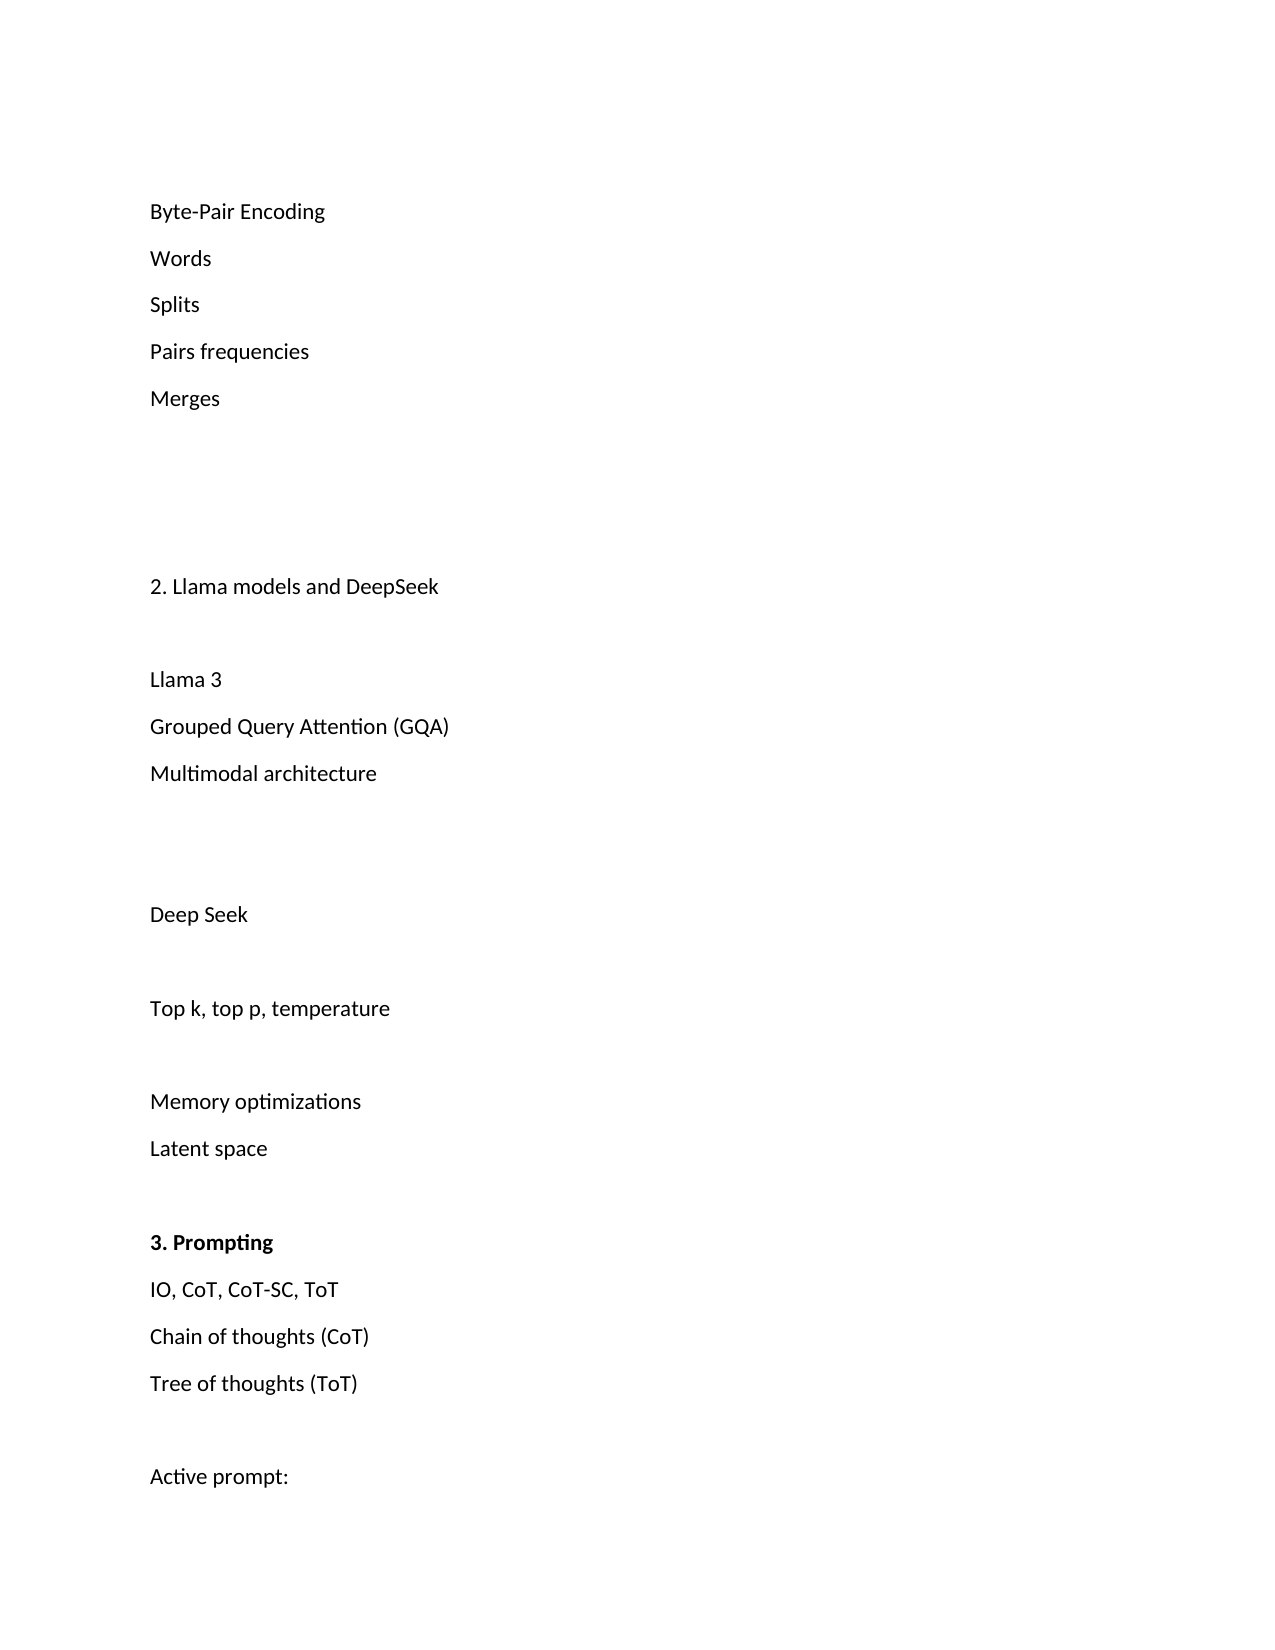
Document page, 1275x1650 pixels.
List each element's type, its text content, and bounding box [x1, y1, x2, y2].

text Multimodal architecture [150, 759, 1125, 787]
text Pairs frequencies [150, 337, 1125, 366]
text Byte-Pair Encoding [150, 197, 1125, 225]
text Chain of thoughts (CoT) [150, 1322, 1125, 1350]
text Deep Seek [150, 900, 1125, 928]
text Splits [150, 291, 1125, 319]
text Grouped Query Attention (GQA) [150, 712, 1125, 741]
text Top k, top p, temperature [150, 994, 1125, 1022]
text 3. Prompting [150, 1228, 1125, 1256]
text Llama 3 [150, 666, 1125, 694]
text Latent space [150, 1134, 1125, 1162]
text Words [150, 244, 1125, 272]
text Memory optimizations [150, 1087, 1125, 1116]
text 2. Llama models and DeepSeek [150, 572, 1125, 600]
text Tree of thoughts (ToT) [150, 1369, 1125, 1397]
text Merges [150, 384, 1125, 412]
text Active prompt: [150, 1462, 1125, 1491]
text IO, CoT, CoT-SC, ToT [150, 1275, 1125, 1303]
